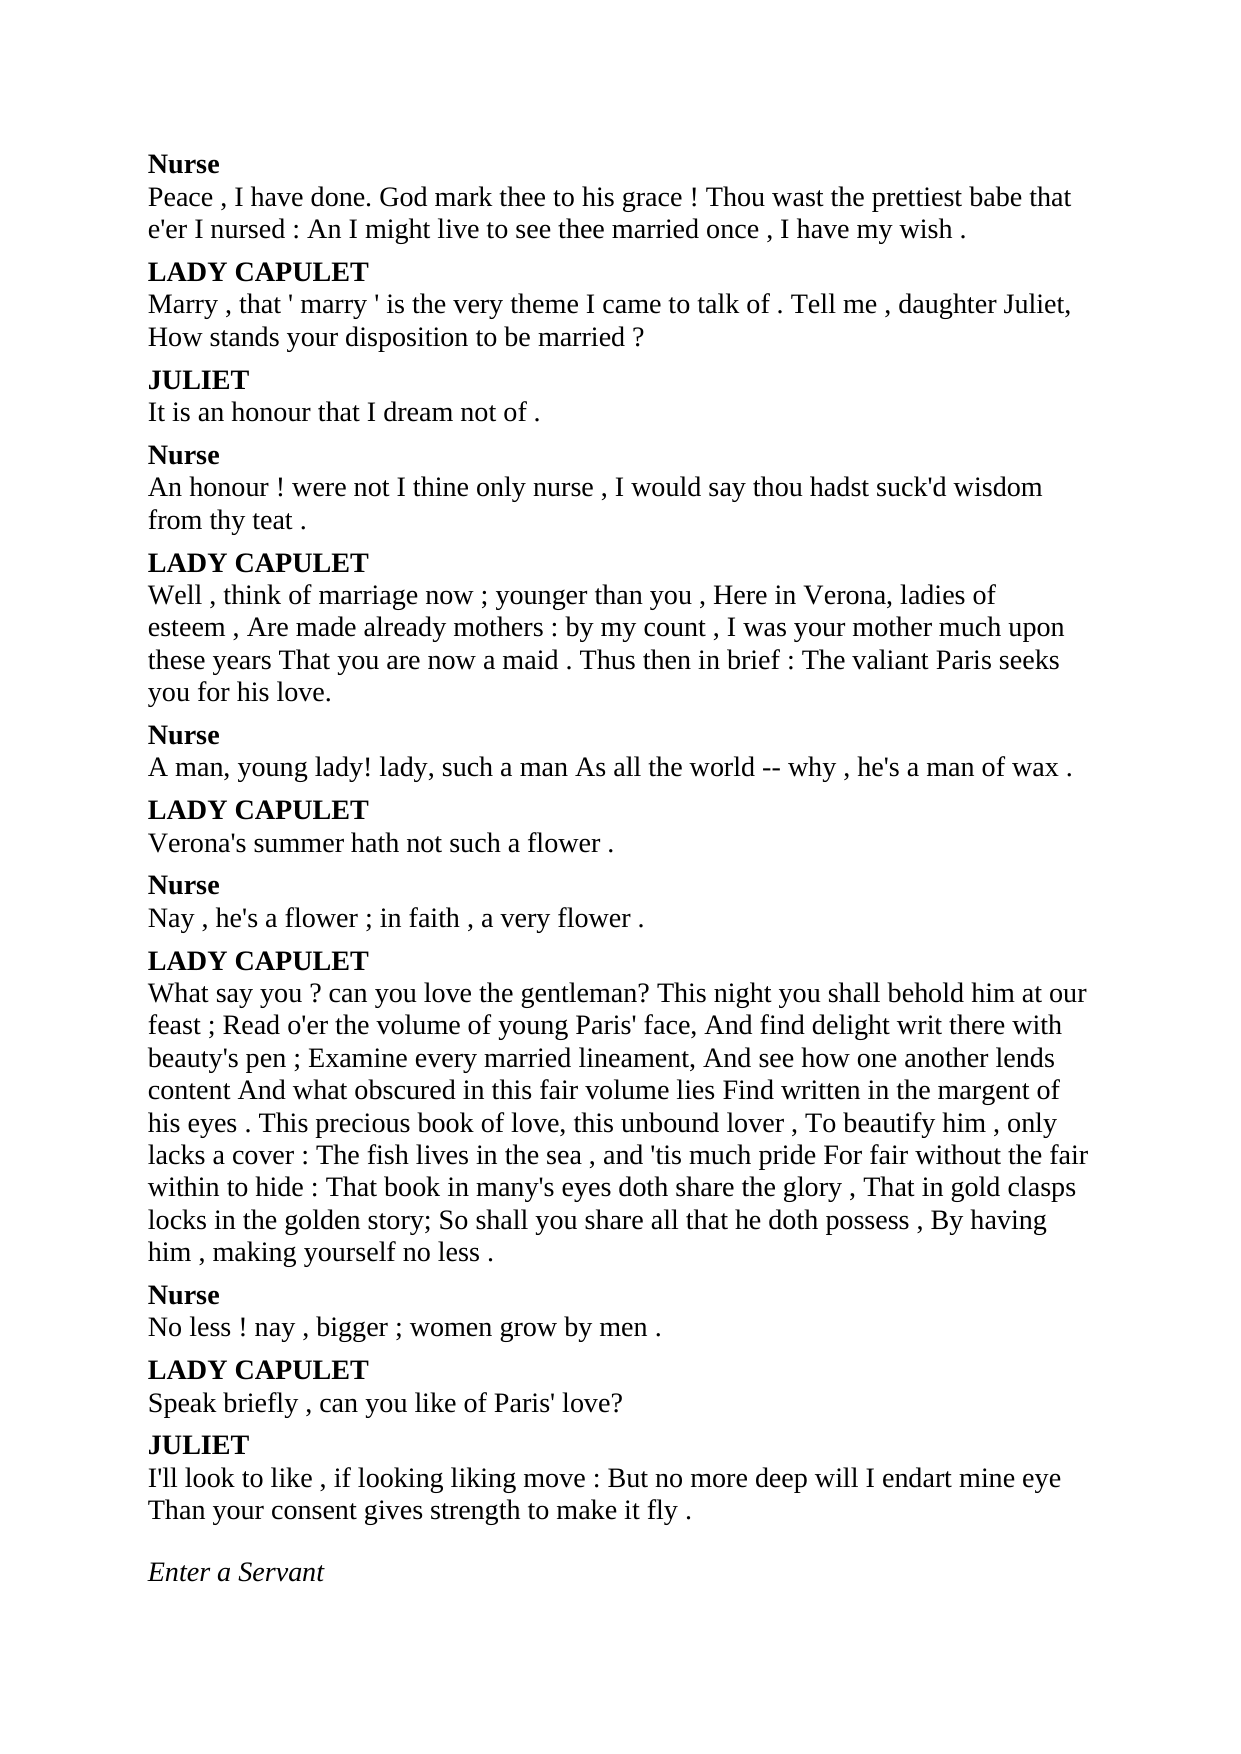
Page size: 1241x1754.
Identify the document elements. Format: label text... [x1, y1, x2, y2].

text Verona's summer hath not such a flower . [148, 826, 1093, 858]
text Nurse [148, 868, 1093, 901]
text LADY CAPULET [148, 793, 1093, 826]
text Well , think of marriage now ; younger than you , Here in Verona, ladies of esteem , Are made already mothers : by my count , I was your mother much upon these years That you are now a maid . Thus then in brief : The valiant Paris seeks you for his love. [148, 578, 1093, 708]
text It is an honour that I dream not of . [148, 395, 1093, 428]
text LADY CAPULET [148, 546, 1093, 578]
text A man, young lady! lady, such a man As all the world -- why , he's a man of wax . [148, 750, 1093, 783]
text No less ! nay , bigger ; women grow by men . [148, 1310, 1093, 1343]
text LADY CAPULET [148, 255, 1093, 288]
text JULIET [148, 363, 1093, 395]
text LADY CAPULET [148, 944, 1093, 976]
text Peace , I have done. God mark thee to his grace ! Thou wast the prettiest babe that e'er I nursed : An I might live to see thee married once , I have my wish . [148, 180, 1093, 245]
text Speak briefly , can you like of Paris' love? [148, 1386, 1093, 1418]
text JULIET [148, 1428, 1093, 1461]
text I'll look to like , if looking liking move : But no more deep will I endart mine eye Than your consent gives strength to make it fly . [148, 1461, 1093, 1526]
text LADY CAPULET [148, 1353, 1093, 1386]
text Nurse [148, 1278, 1093, 1310]
text Enter a Servant [148, 1555, 1093, 1587]
text An honour ! were not I thine only nurse , I would say thou hadst suck'd wisdom from thy teat . [148, 470, 1093, 535]
text Nurse [148, 148, 1093, 180]
text Nurse [148, 718, 1093, 750]
text Nurse [148, 438, 1093, 470]
text What say you ? can you love the gentleman? This night you shall behold him at our feast ; Read o'er the volume of young Paris' face, And find delight writ there with beauty's pen ; Examine every married lineament, And see how one another lends content And what obscured in this fair volume lies Find written in the margent of his eyes . This precious book of love, this unbound lover , To beautify him , only lacks a cover : The fish lives in the sea , and 'tis much pride For fair without the fair within to hide : That book in many's eyes doth share the glory , That in gold clasps locks in the golden story; So shall you share all that he doth possess , By having him , making yourself no less . [148, 976, 1093, 1268]
text Marry , that ' marry ' is the very theme I came to talk of . Tell me , daughter Juliet, How stands your disposition to be married ? [148, 288, 1093, 352]
text Nay , he's a flower ; in faith , a very flower . [148, 901, 1093, 933]
